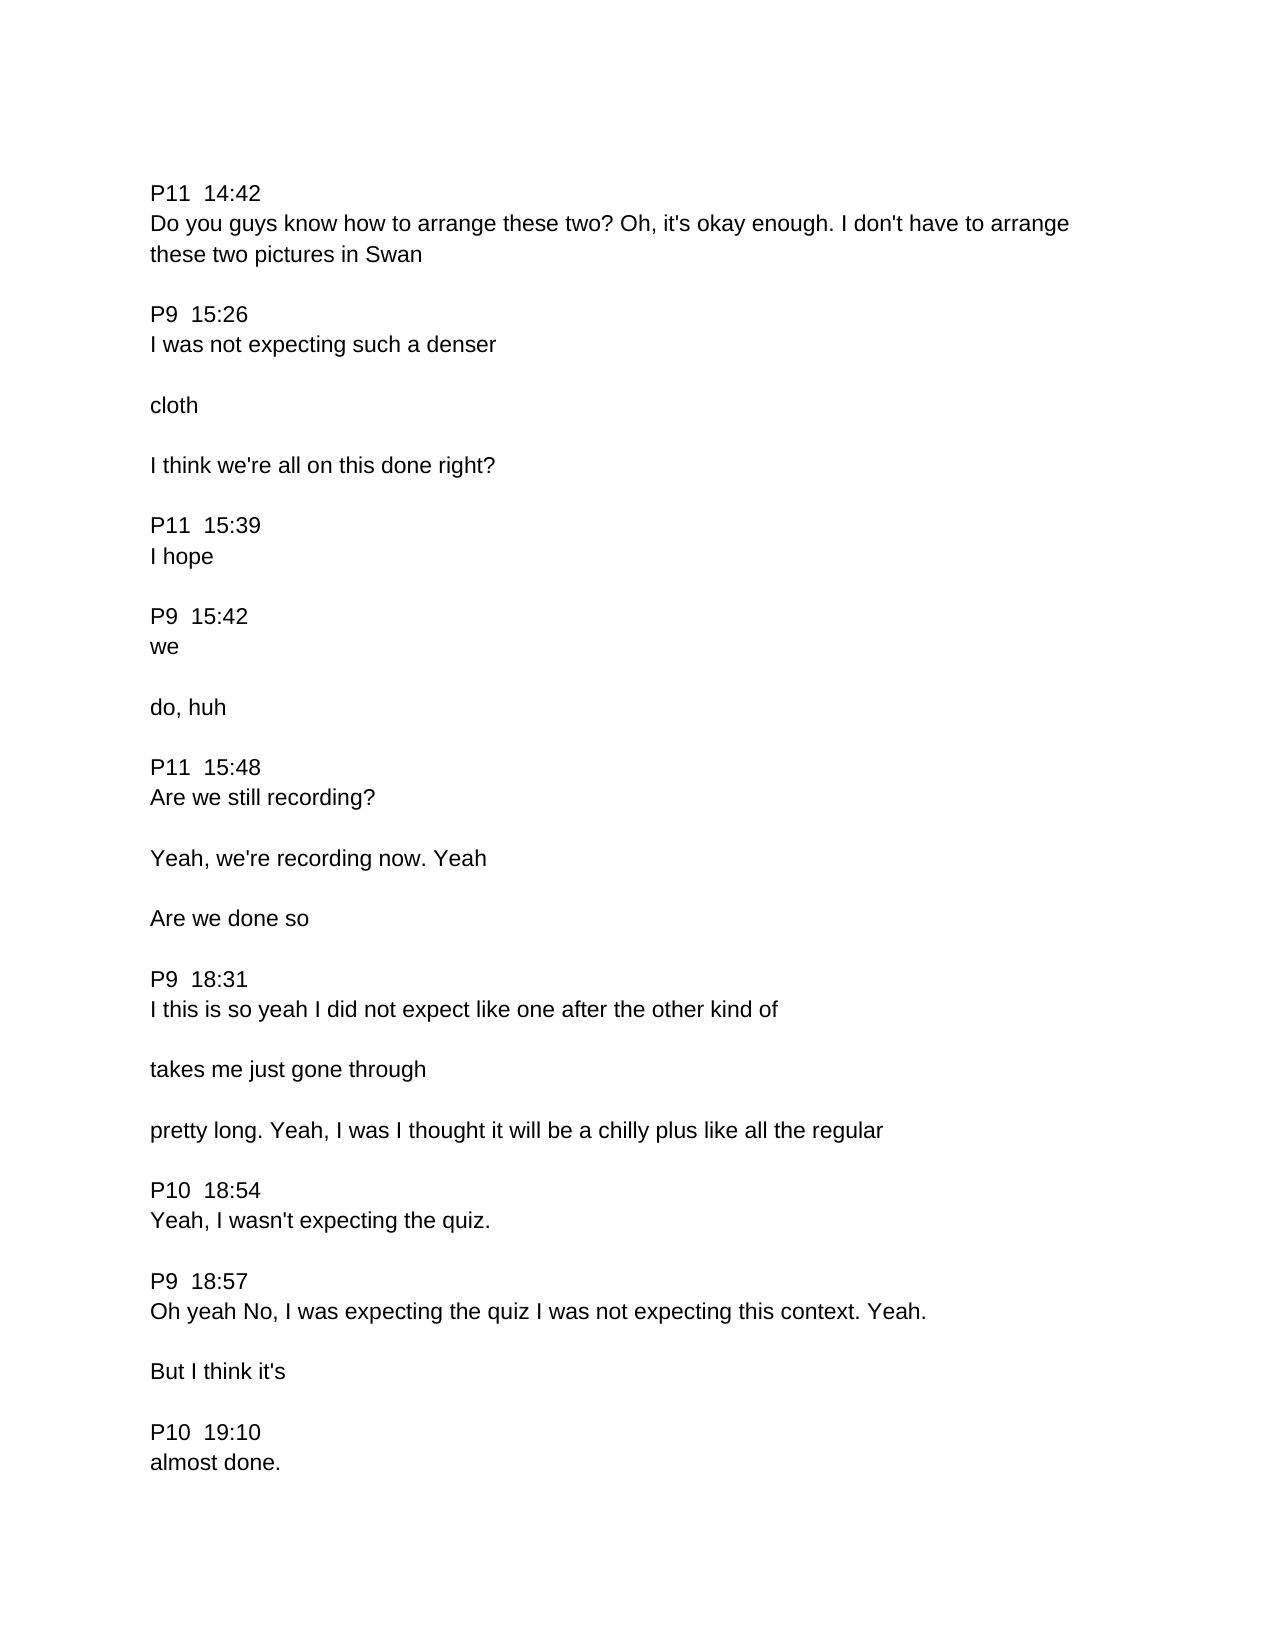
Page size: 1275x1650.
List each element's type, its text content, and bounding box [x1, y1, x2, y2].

text do, huh [150, 694, 1125, 720]
text I think we're all on this done right? [150, 452, 1125, 478]
text Yeah, we're recording now. Yeah [150, 845, 1125, 871]
text I was not expecting such a denser [150, 331, 1125, 358]
text we [150, 633, 1125, 660]
text takes me just gone through [150, 1056, 1125, 1083]
text I hope [150, 543, 1125, 569]
text P9 18:31 [150, 966, 1125, 992]
text Do you guys know how to arrange these two? Oh, it's okay enough. I don't have to arrange these two pictures in Swan [150, 210, 1125, 267]
text P11 14:42 [150, 180, 1125, 207]
text Are we done so [150, 905, 1125, 932]
text cloth [150, 392, 1125, 418]
text I this is so yeah I did not expect like one after the other kind of [150, 996, 1125, 1022]
text P10 19:10 [150, 1419, 1125, 1445]
text Are we still recording? [150, 784, 1125, 811]
text Yeah, I wasn't expecting the quiz. [150, 1207, 1125, 1234]
text P11 15:48 [150, 754, 1125, 781]
text But I think it's [150, 1358, 1125, 1385]
text P9 15:26 [150, 301, 1125, 327]
text P11 15:39 [150, 512, 1125, 539]
text almost done. [150, 1449, 1125, 1475]
text Oh yeah No, I was expecting the quiz I was not expecting this context. Yeah. [150, 1298, 1125, 1324]
text pretty long. Yeah, I was I thought it will be a chilly plus like all the regular [150, 1117, 1125, 1143]
text P10 18:54 [150, 1177, 1125, 1203]
text P9 15:42 [150, 603, 1125, 629]
text P9 18:57 [150, 1268, 1125, 1294]
